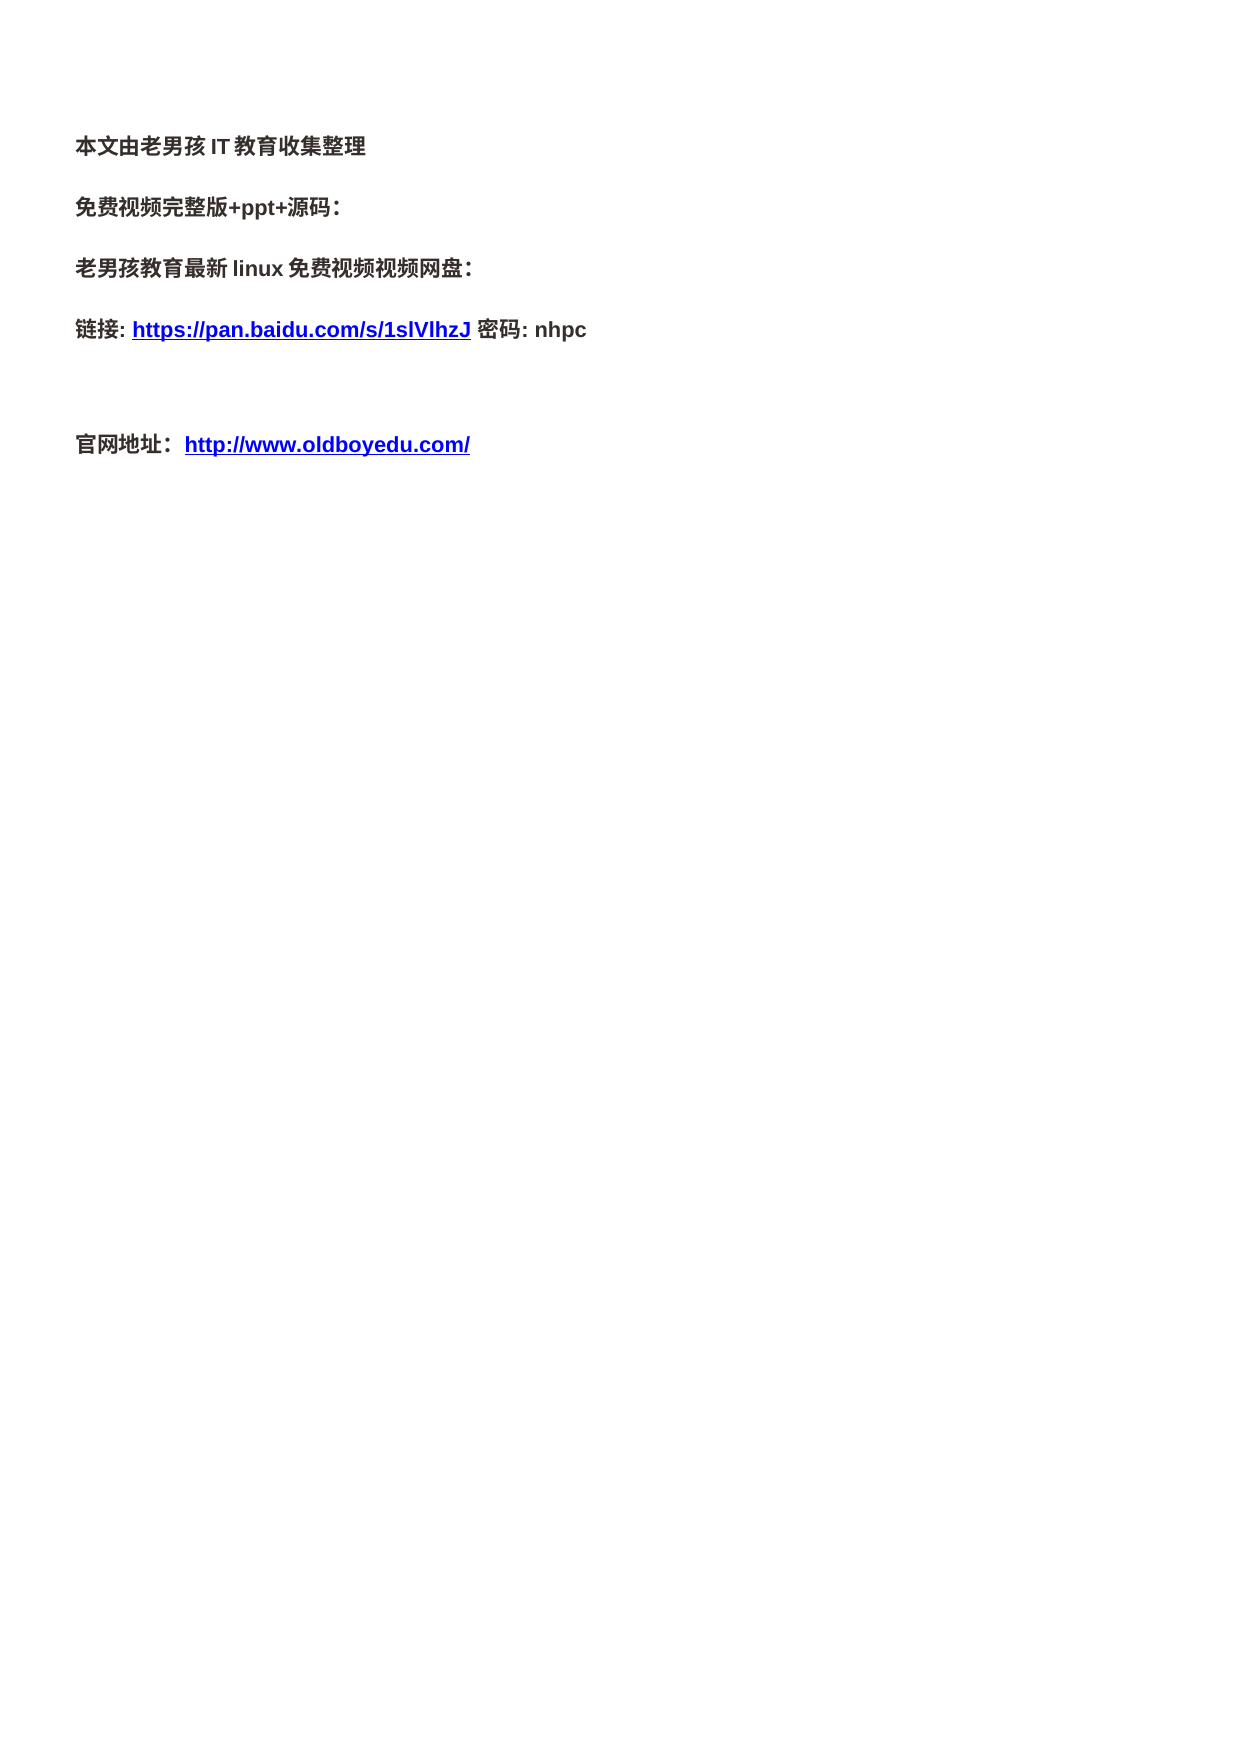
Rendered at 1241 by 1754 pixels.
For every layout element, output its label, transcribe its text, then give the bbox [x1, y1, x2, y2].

text 老男孩教育最新linux免费视频视频网盘： [75, 251, 1165, 283]
text 本文由老男孩IT教育收集整理 [75, 129, 1165, 161]
text 链接: https://pan.baidu.com/s/1slVlhzJ 密码: nhpc [75, 312, 1165, 343]
text 官网地址：http://www.oldboyedu.com/ [75, 427, 1165, 459]
text 免费视频完整版+ppt+源码： [75, 190, 1165, 222]
